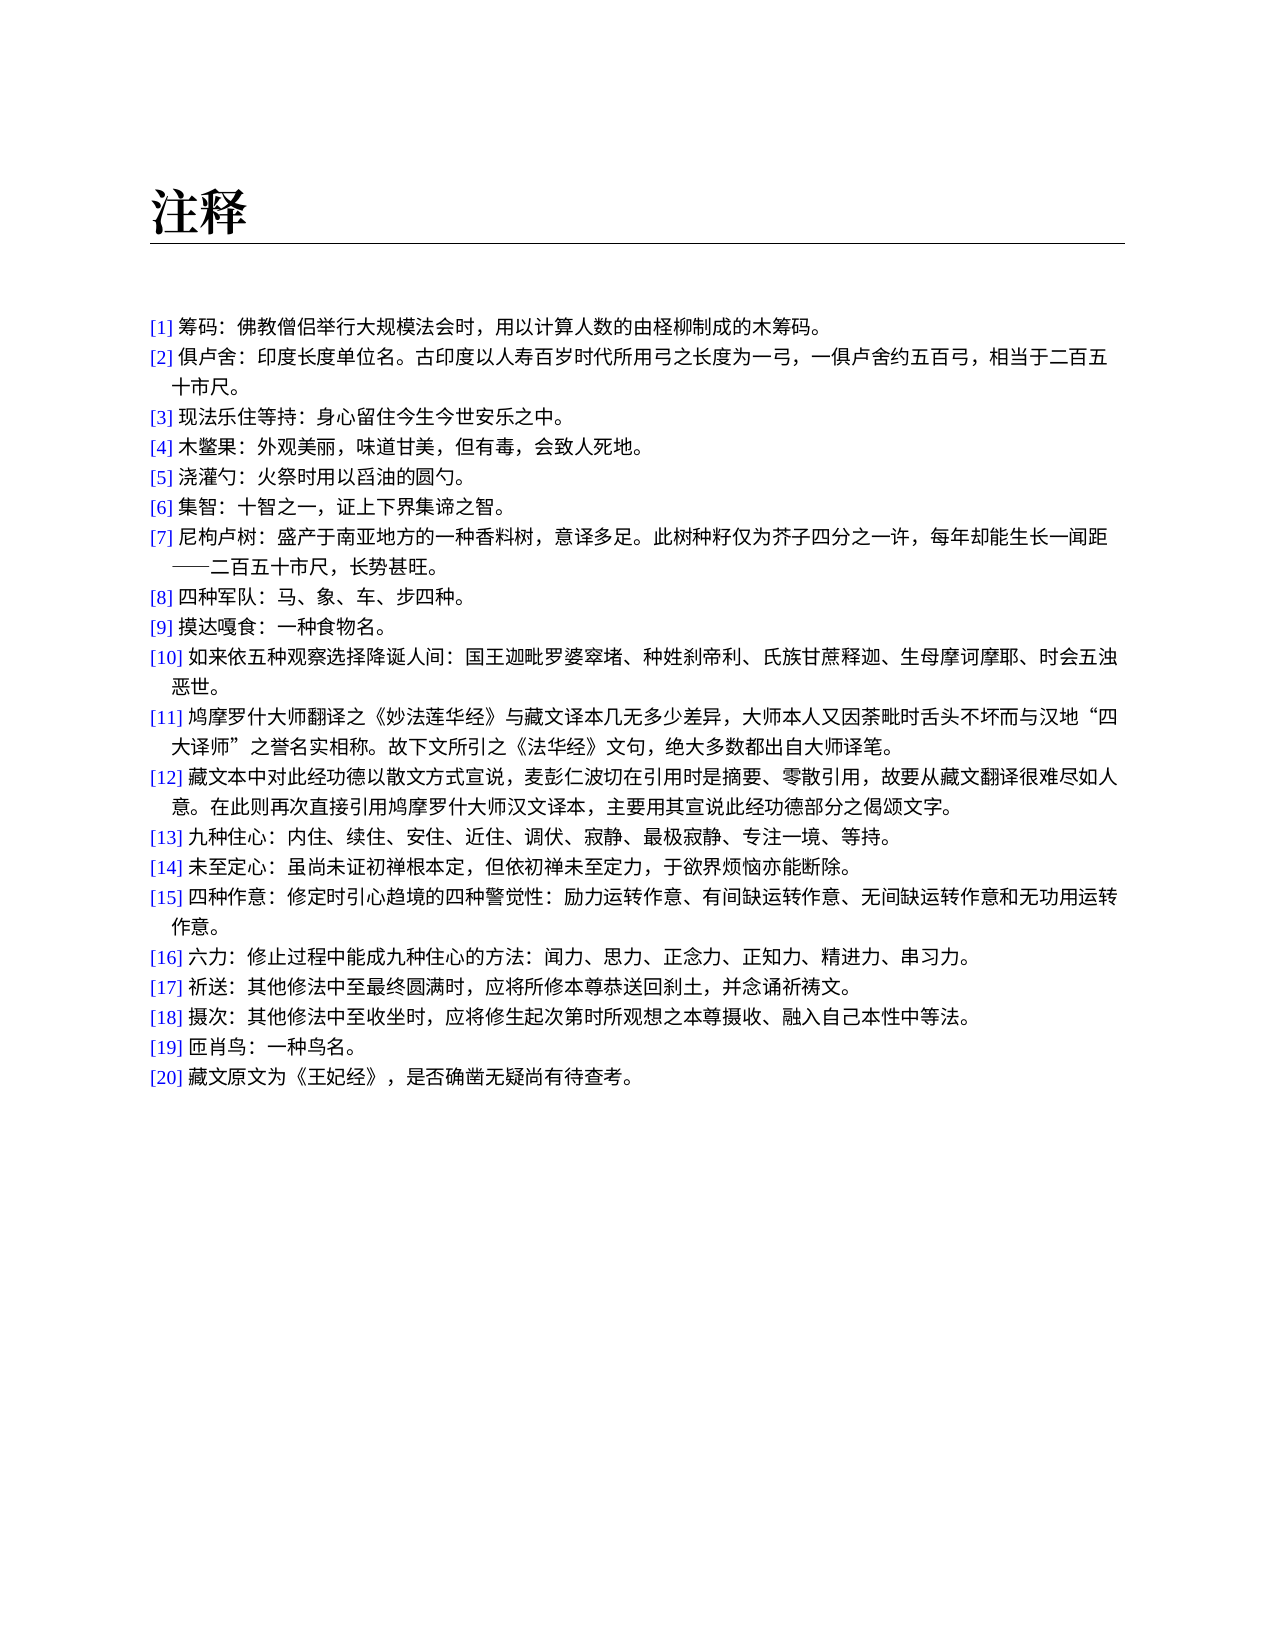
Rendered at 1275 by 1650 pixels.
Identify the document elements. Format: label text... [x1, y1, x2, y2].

text [8] 四种军队：马、象、车、步四种。 [150, 580, 1125, 610]
text [16] 六力：修止过程中能成九种住心的方法：闻力、思力、正念力、正知力、精进力、串习力。 [150, 940, 1125, 970]
text [20] 藏文原文为《王妃经》，是否确凿无疑尚有待查考。 [150, 1060, 1125, 1090]
text [10] 如来依五种观察选择降诞人间：国王迦毗罗婆窣堵、种姓刹帝利、氏族甘蔗释迦、生母摩诃摩耶、时会五浊恶世。 [150, 640, 1125, 700]
text [17] 祈送：其他修法中至最终圆满时，应将所修本尊恭送回刹土，并念诵祈祷文。 [150, 970, 1125, 1000]
text [2] 俱卢舍：印度长度单位名。古印度以人寿百岁时代所用弓之长度为一弓，一俱卢舍约五百弓，相当于二百五十市尺。 [150, 340, 1125, 400]
text [6] 集智：十智之一，证上下界集谛之智。 [150, 490, 1125, 520]
text [5] 浇灌勺：火祭时用以舀油的圆勺。 [150, 460, 1125, 490]
text [13] 九种住心：内住、续住、安住、近住、调伏、寂静、最极寂静、专注一境、等持。 [150, 820, 1125, 850]
text [1] 筹码：佛教僧侣举行大规模法会时，用以计算人数的由柽柳制成的木筹码。 [150, 310, 1125, 340]
text [7] 尼枸卢树：盛产于南亚地方的一种香料树，意译多足。此树种籽仅为芥子四分之一许，每年却能生长一闻距——二百五十市尺，长势甚旺。 [150, 520, 1125, 580]
text [4] 木鳖果：外观美丽，味道甘美，但有毒，会致人死地。 [150, 430, 1125, 460]
text [11] 鸠摩罗什大师翻译之《妙法莲华经》与藏文译本几无多少差异，大师本人又因荼毗时舌头不坏而与汉地“四大译师”之誉名实相称。故下文所引之《法华经》文句，绝大多数都出自大师译笔。 [150, 700, 1125, 760]
text [19] 匝肖鸟：一种鸟名。 [150, 1030, 1125, 1060]
text 注释 [150, 183, 1125, 243]
text [14] 未至定心：虽尚未证初禅根本定，但依初禅未至定力，于欲界烦恼亦能断除。 [150, 850, 1125, 880]
text [9] 摸达嘎食：一种食物名。 [150, 610, 1125, 640]
text [15] 四种作意：修定时引心趋境的四种警觉性：励力运转作意、有间缺运转作意、无间缺运转作意和无功用运转作意。 [150, 880, 1125, 940]
text [18] 摄次：其他修法中至收坐时，应将修生起次第时所观想之本尊摄收、融入自己本性中等法。 [150, 1000, 1125, 1030]
text [3] 现法乐住等持：身心留住今生今世安乐之中。 [150, 400, 1125, 430]
text [12] 藏文本中对此经功德以散文方式宣说，麦彭仁波切在引用时是摘要、零散引用，故要从藏文翻译很难尽如人意。在此则再次直接引用鸠摩罗什大师汉文译本，主要用其宣说此经功德部分之偈颂文字。 [150, 760, 1125, 820]
